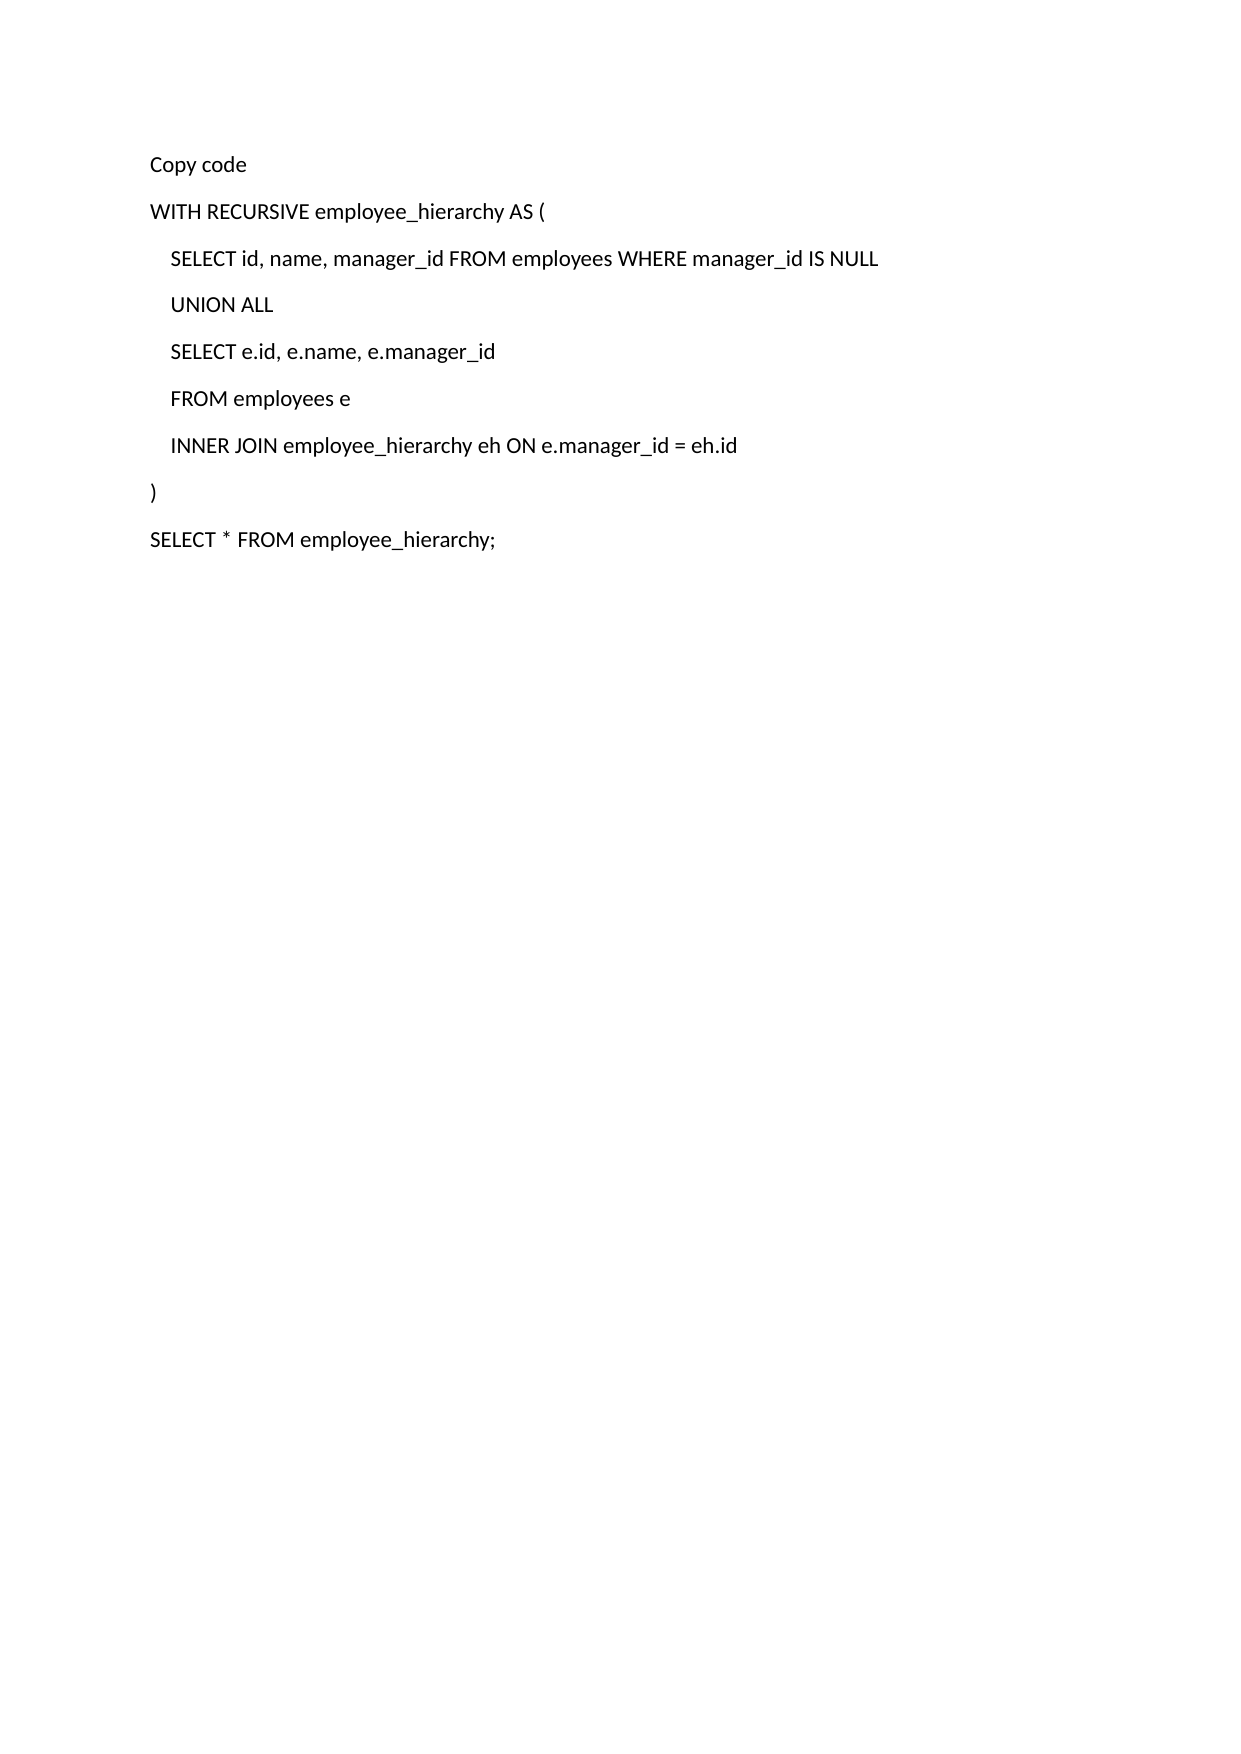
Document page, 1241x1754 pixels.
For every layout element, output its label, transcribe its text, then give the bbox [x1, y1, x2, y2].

text Copy code [150, 150, 1090, 178]
text SELECT id, name, manager_id FROM employees WHERE manager_id IS NULL [150, 244, 1090, 272]
text ) [150, 478, 1090, 506]
text SELECT e.id, e.name, e.manager_id [150, 337, 1090, 366]
text FROM employees e [150, 384, 1090, 412]
text INNER JOIN employee_hierarchy eh ON e.manager_id = eh.id [150, 431, 1090, 459]
text UNION ALL [150, 291, 1090, 319]
text SELECT * FROM employee_hierarchy; [150, 525, 1090, 553]
text WITH RECURSIVE employee_hierarchy AS ( [150, 197, 1090, 225]
